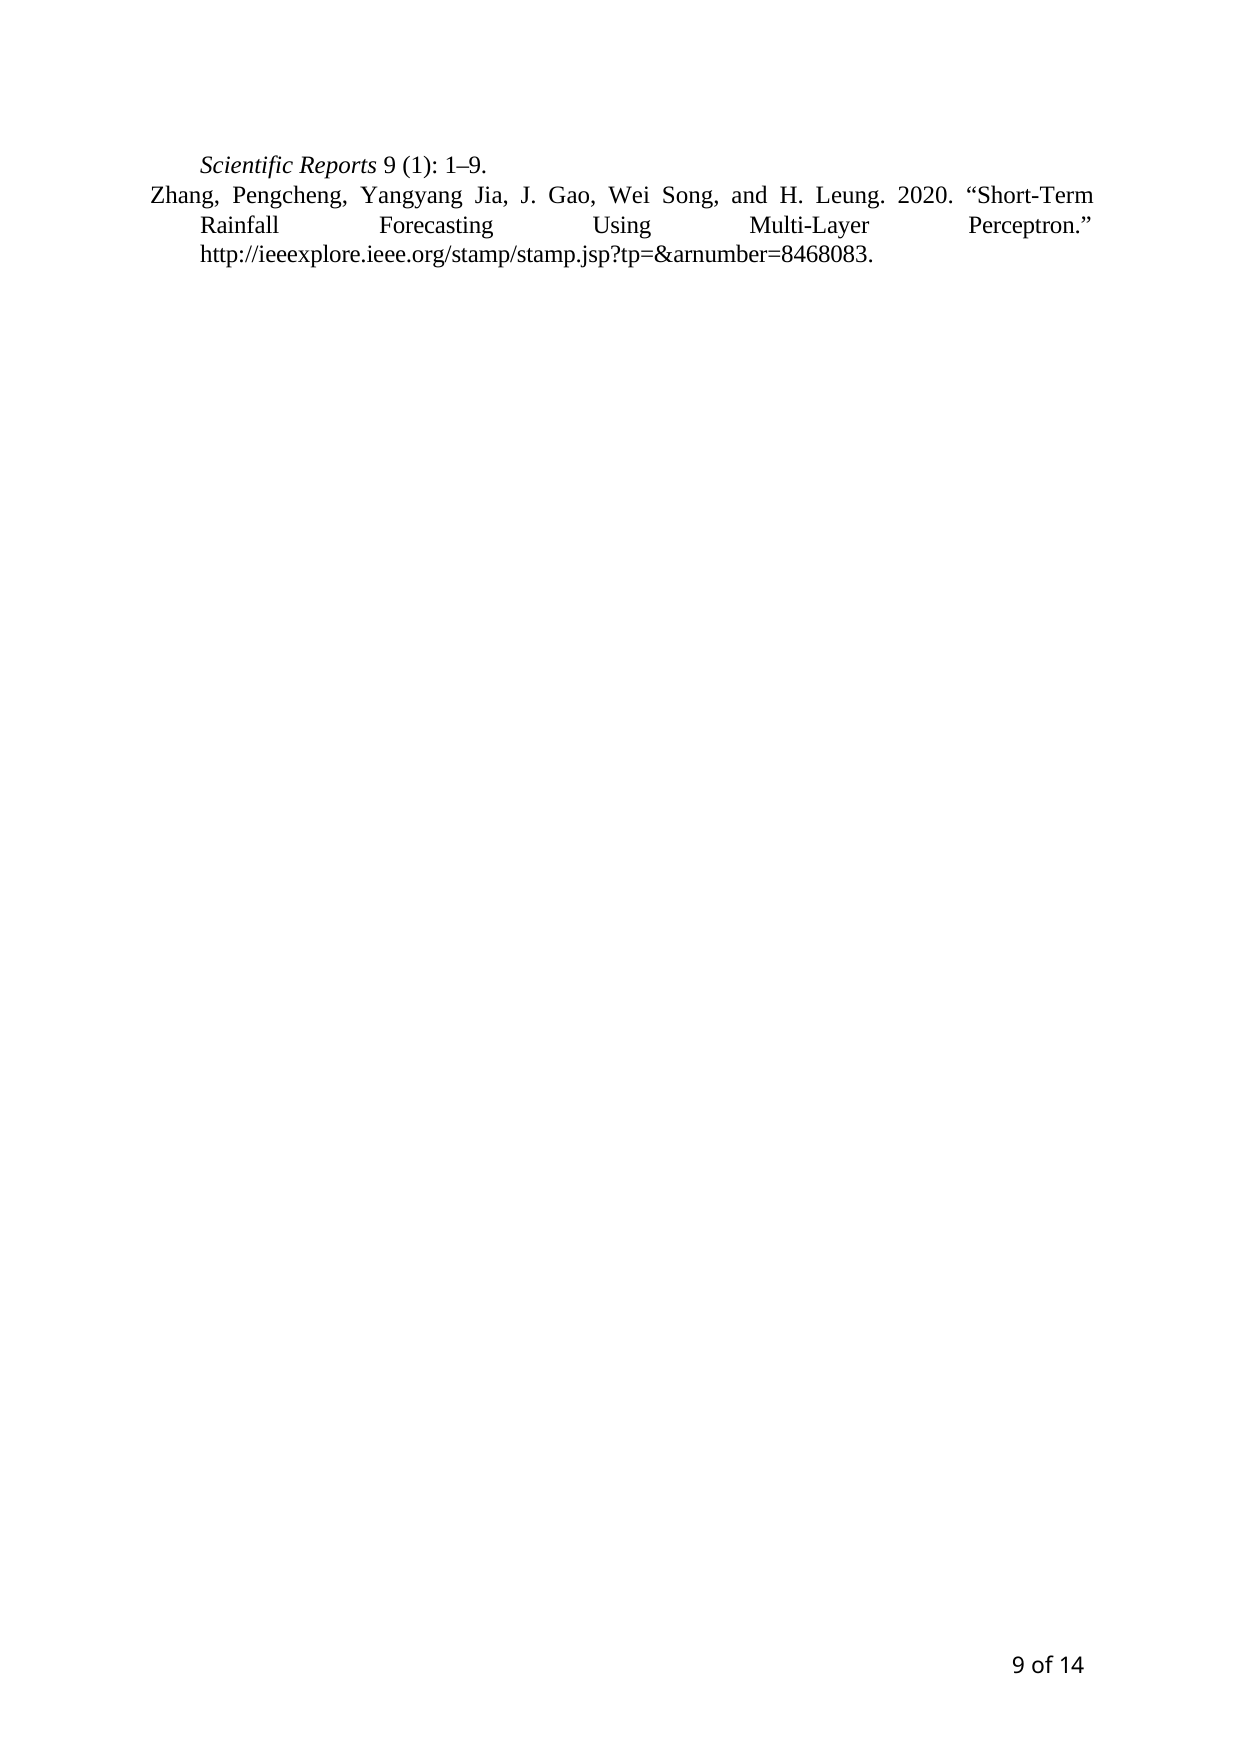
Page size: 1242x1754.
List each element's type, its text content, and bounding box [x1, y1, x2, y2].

text Scientific Reports 9 (1): 1–9. [200, 151, 1208, 179]
text Zhang, Pengcheng, Yangyang Jia, J. Gao, Wei Song, and H. Leung. 2020. “Short-Term Rainfall Forecasting Using Multi-Layer Perceptron.” http://ieeexplore.ieee.org/stamp/stamp.jsp?tp=&arnumber=8468083. [150, 180, 1094, 268]
